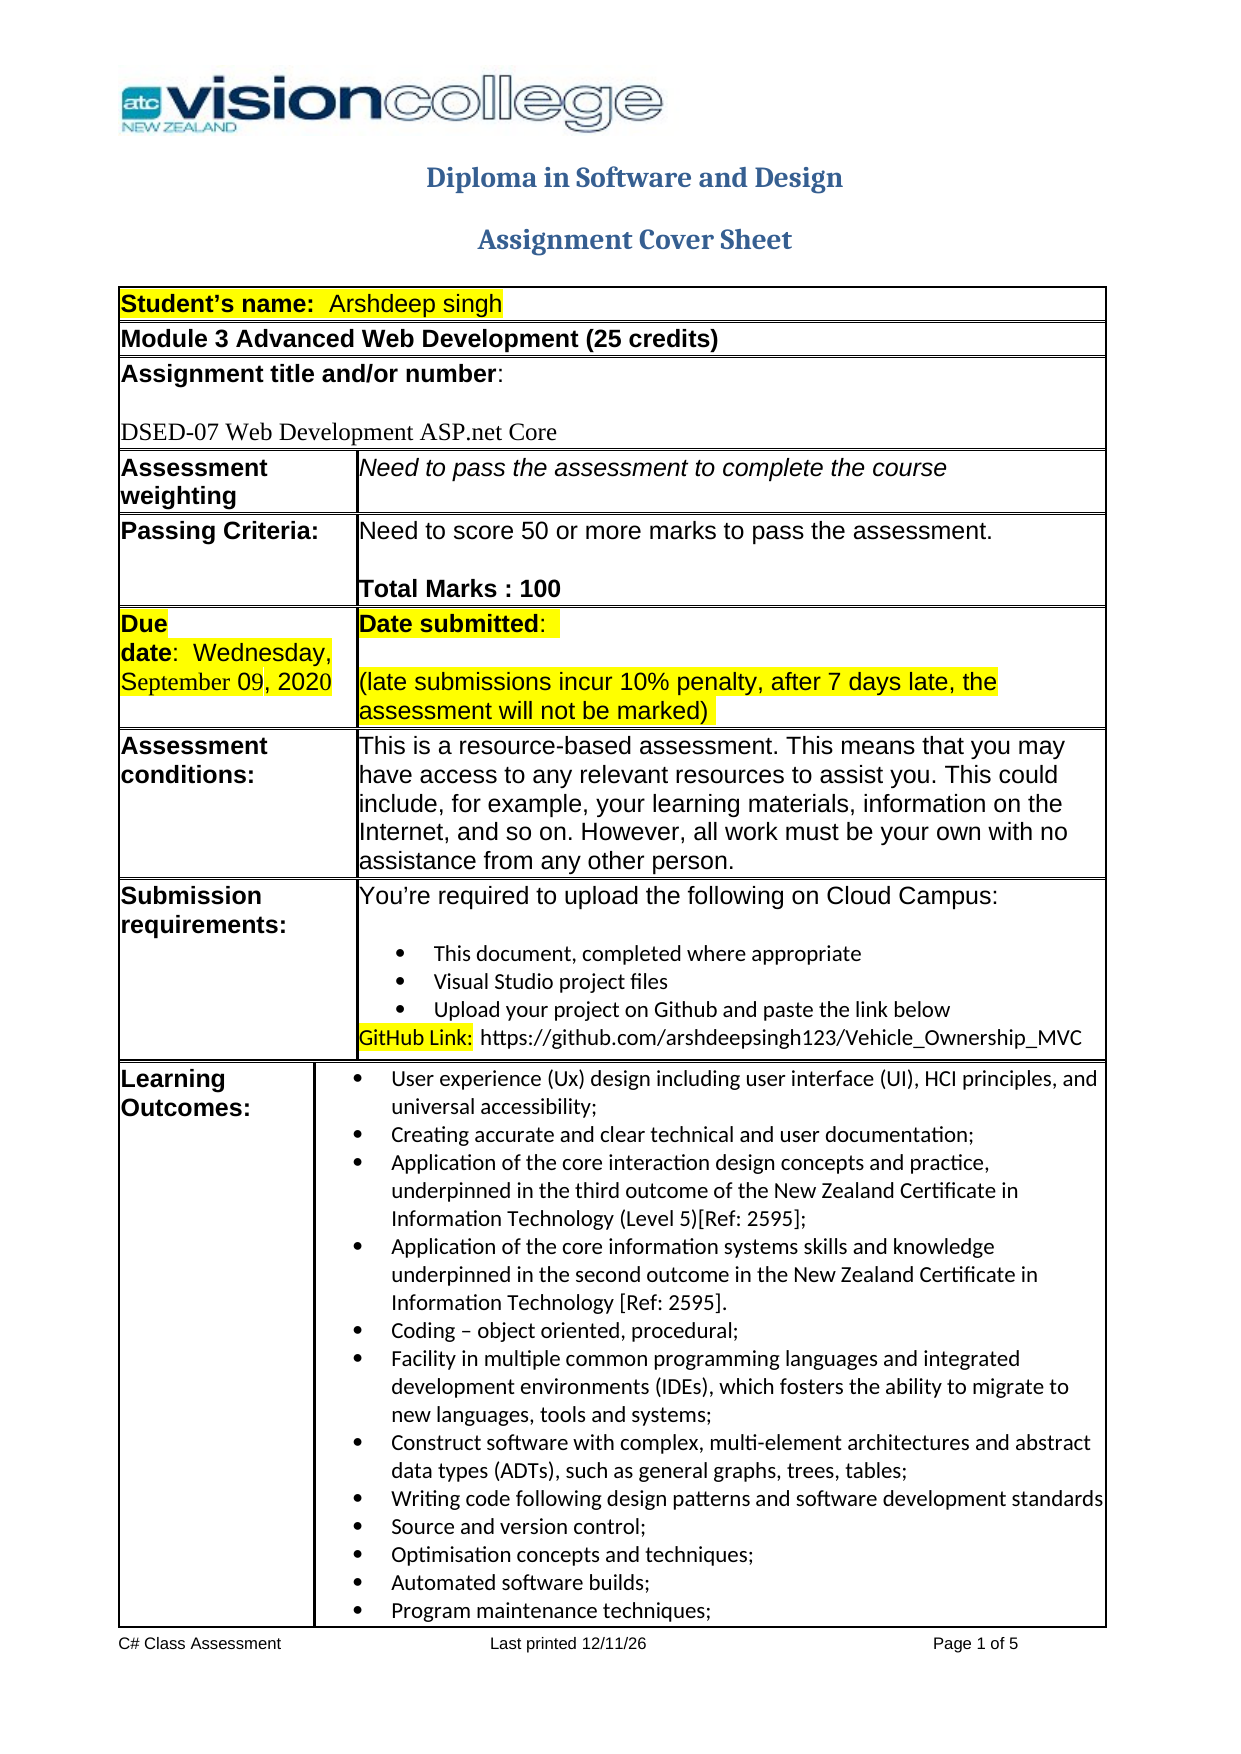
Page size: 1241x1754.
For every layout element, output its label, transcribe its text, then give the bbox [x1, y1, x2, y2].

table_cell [316, 1063, 1105, 1626]
table_cell Assignment title and/or number: DSED-07 Web Development ASP.net Core [120, 358, 1105, 448]
text Diploma in Software and Design [154, 161, 1122, 194]
table_cell Module 3 Advanced Web Development (25 credits) [120, 323, 1105, 355]
table_cell Learning Outcomes: [120, 1063, 313, 1626]
table_cell You’re required to upload the following on Cloud Campus: This document, completed where appropriate Visual Studio project files Upload your project on Github and paste the link below GitHub Link: https://github.com/arshdeepsingh123/Vehicle_Ownership_MVC [359, 880, 1105, 1059]
table_cell Passing Criteria: [120, 515, 356, 604]
table_cell This is a resource-based assessment. This means that you may have access to any relevant resources to assist you. This could include, for example, your learning materials, information on the Internet, and so on. However, all work must be your own with no assistance from any other person. [359, 730, 1105, 876]
table_cell Date submitted: (late submissions incur 10% penalty, after 7 days late, the assessment will not be marked) [359, 608, 1105, 726]
table_cell Due date: Wednesday, September 09, 2020 [120, 608, 356, 726]
picture [118, 65, 684, 136]
text Assignment Cover Sheet [154, 223, 1122, 257]
table_cell Submission requirements: [120, 880, 356, 1059]
table_cell Assessment conditions: [120, 730, 356, 876]
table_cell Need to pass the assessment to complete the course [359, 451, 1105, 512]
table_cell Assessment weighting [120, 451, 356, 512]
table_cell Need to score 50 or more marks to pass the assessment. Total Marks : 100 [359, 515, 1105, 604]
table_header Student’s name: Arshdeep singh [120, 288, 1105, 319]
